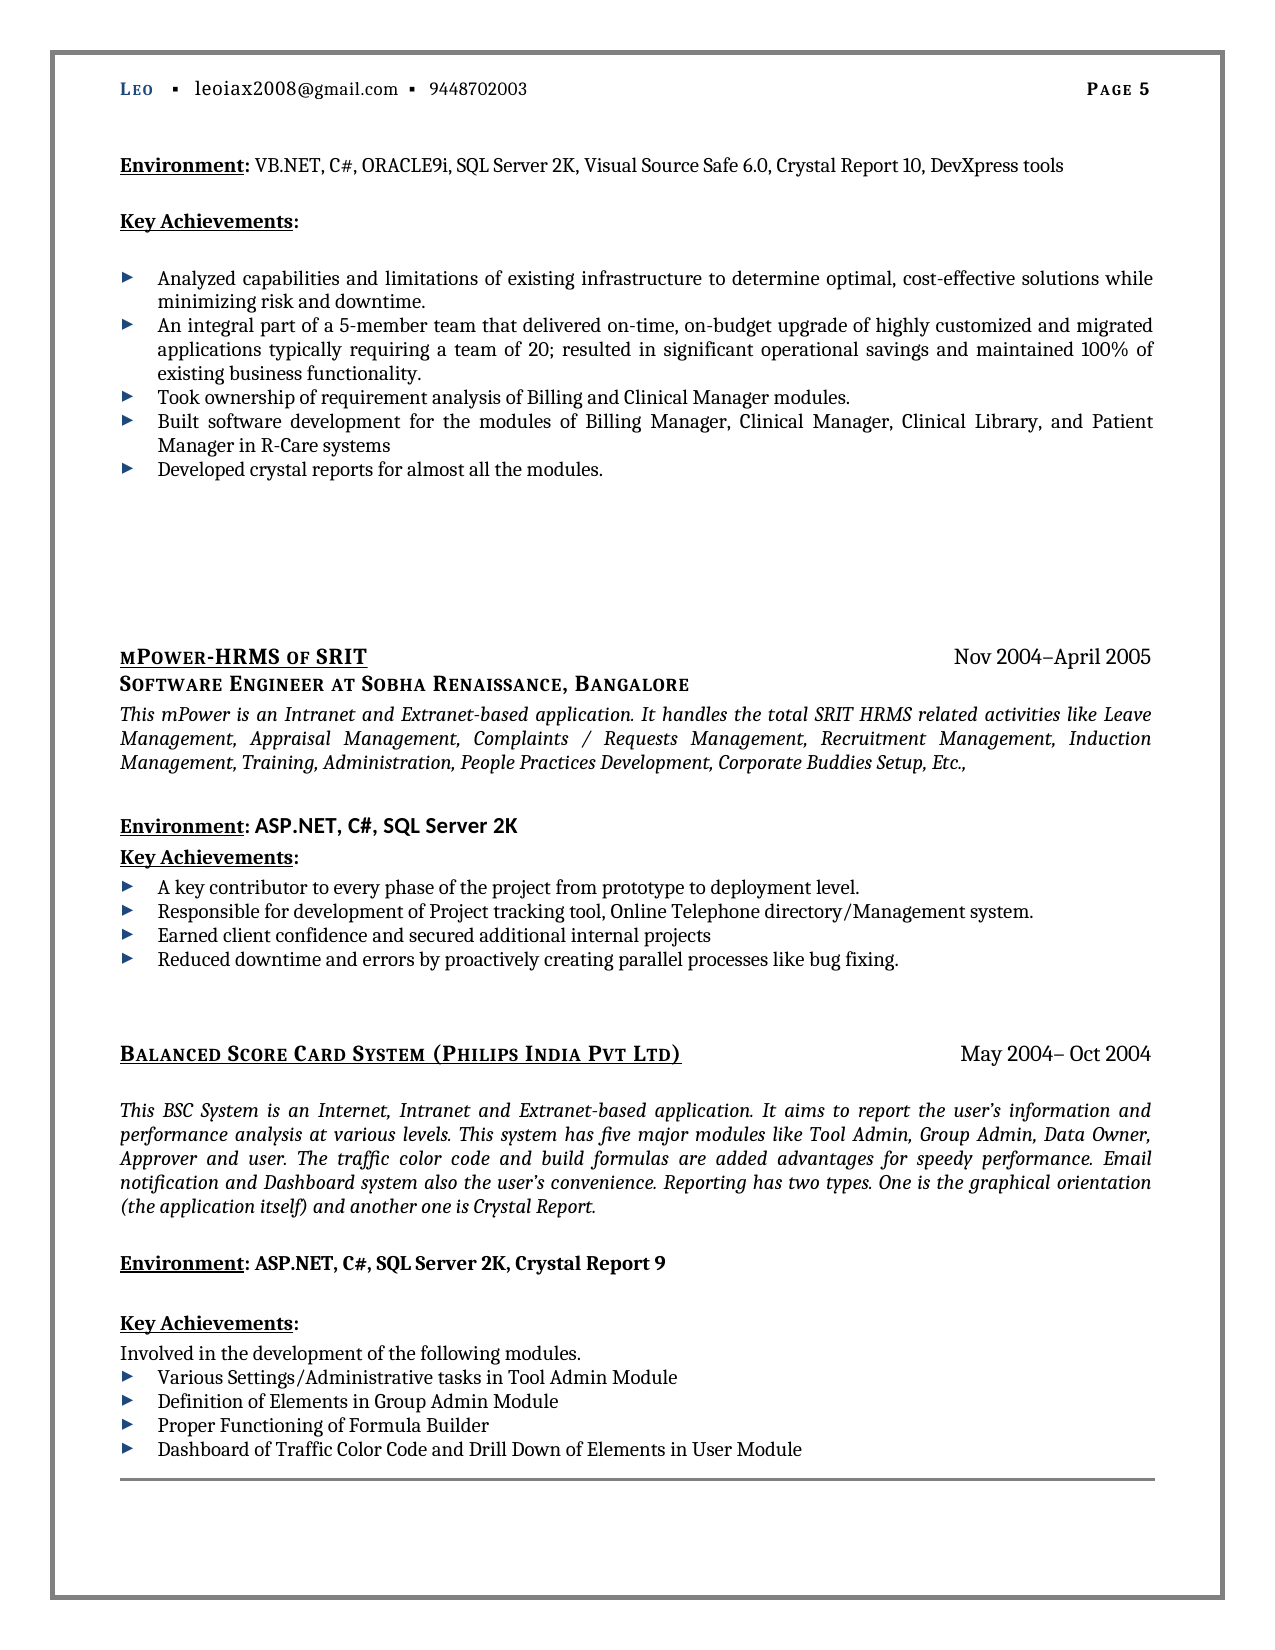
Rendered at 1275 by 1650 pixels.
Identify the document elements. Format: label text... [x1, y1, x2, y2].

text This mPower is an Intranet and Extranet-based application. It handles the total SRIT HRMS related activities like Leave Management, Appraisal Management, Complaints / Requests Management, Recruitment Management, Induction Management, Training, Administration, People Practices Development, Corporate Buddies Setup, Etc., [120, 703, 1155, 775]
text Key Achievements: [120, 846, 1155, 870]
text Involved in the development of the following modules. [120, 1342, 1155, 1366]
list Took ownership of requirement analysis of Billing and Clinical Manager modules. [120, 386, 1155, 410]
text Environment: ASP.NET, C#, SQL Server 2K [120, 811, 1155, 839]
list Reduced downtime and errors by proactively creating parallel processes like bug fixing. [120, 948, 1155, 972]
list Various Settings/Administrative tasks in Tool Admin Module [120, 1366, 1155, 1390]
text mPower-HRMS of SRIT Nov 2004–April 2005 [120, 644, 1155, 671]
list Proper Functioning of Formula Builder [120, 1414, 1155, 1438]
list An integral part of a 5-member team that delivered on-time, on-budget upgrade of highly customized and migrated applications typically requiring a team of 20; resulted in significant operational savings and maintained 100% of existing business functionality. [120, 314, 1155, 386]
list Built software development for the modules of Billing Manager, Clinical Manager, Clinical Library, and Patient Manager in R-Care systems [120, 410, 1155, 458]
text Balanced Score Card System (Philips India Pvt Ltd) May 2004– Oct 2004 [120, 1041, 1155, 1067]
text This BSC System is an Internet, Intranet and Extranet-based application. It aims to report the user’s information and performance analysis at various levels. This system has five major modules like Tool Admin, Group Admin, Data Owner, Approver and user. The traffic color code and build formulas are added advantages for speedy performance. Email notification and Dashboard system also the user’s convenience. Reporting has two types. One is the graphical orientation (the application itself) and another one is Crystal Report. [120, 1099, 1155, 1219]
list Definition of Elements in Group Admin Module [120, 1390, 1155, 1414]
list Earned client confidence and secured additional internal projects [120, 924, 1155, 948]
text Environment: VB.NET, C#, ORACLE9i, SQL Server 2K, Visual Source Safe 6.0, Crystal Report 10, DevXpress tools [120, 154, 1155, 178]
text Key Achievements: [120, 210, 1155, 234]
text Environment: ASP.NET, C#, SQL Server 2K, Crystal Report 9 [120, 1251, 1155, 1275]
list Analyzed capabilities and limitations of existing infrastructure to determine optimal, cost-effective solutions while minimizing risk and downtime. [120, 266, 1155, 314]
list Responsible for development of Project tracking tool, Online Telephone directory/Management system. [120, 900, 1155, 924]
text Software Engineer at Sobha Renaissance, Bangalore [120, 671, 1155, 697]
list A key contributor to every phase of the project from prototype to deployment level. [120, 876, 1155, 900]
list Dashboard of Traffic Color Code and Drill Down of Elements in User Module [120, 1438, 1155, 1462]
list Developed crystal reports for almost all the modules. [120, 458, 1155, 482]
text Key Achievements: [120, 1312, 1155, 1336]
